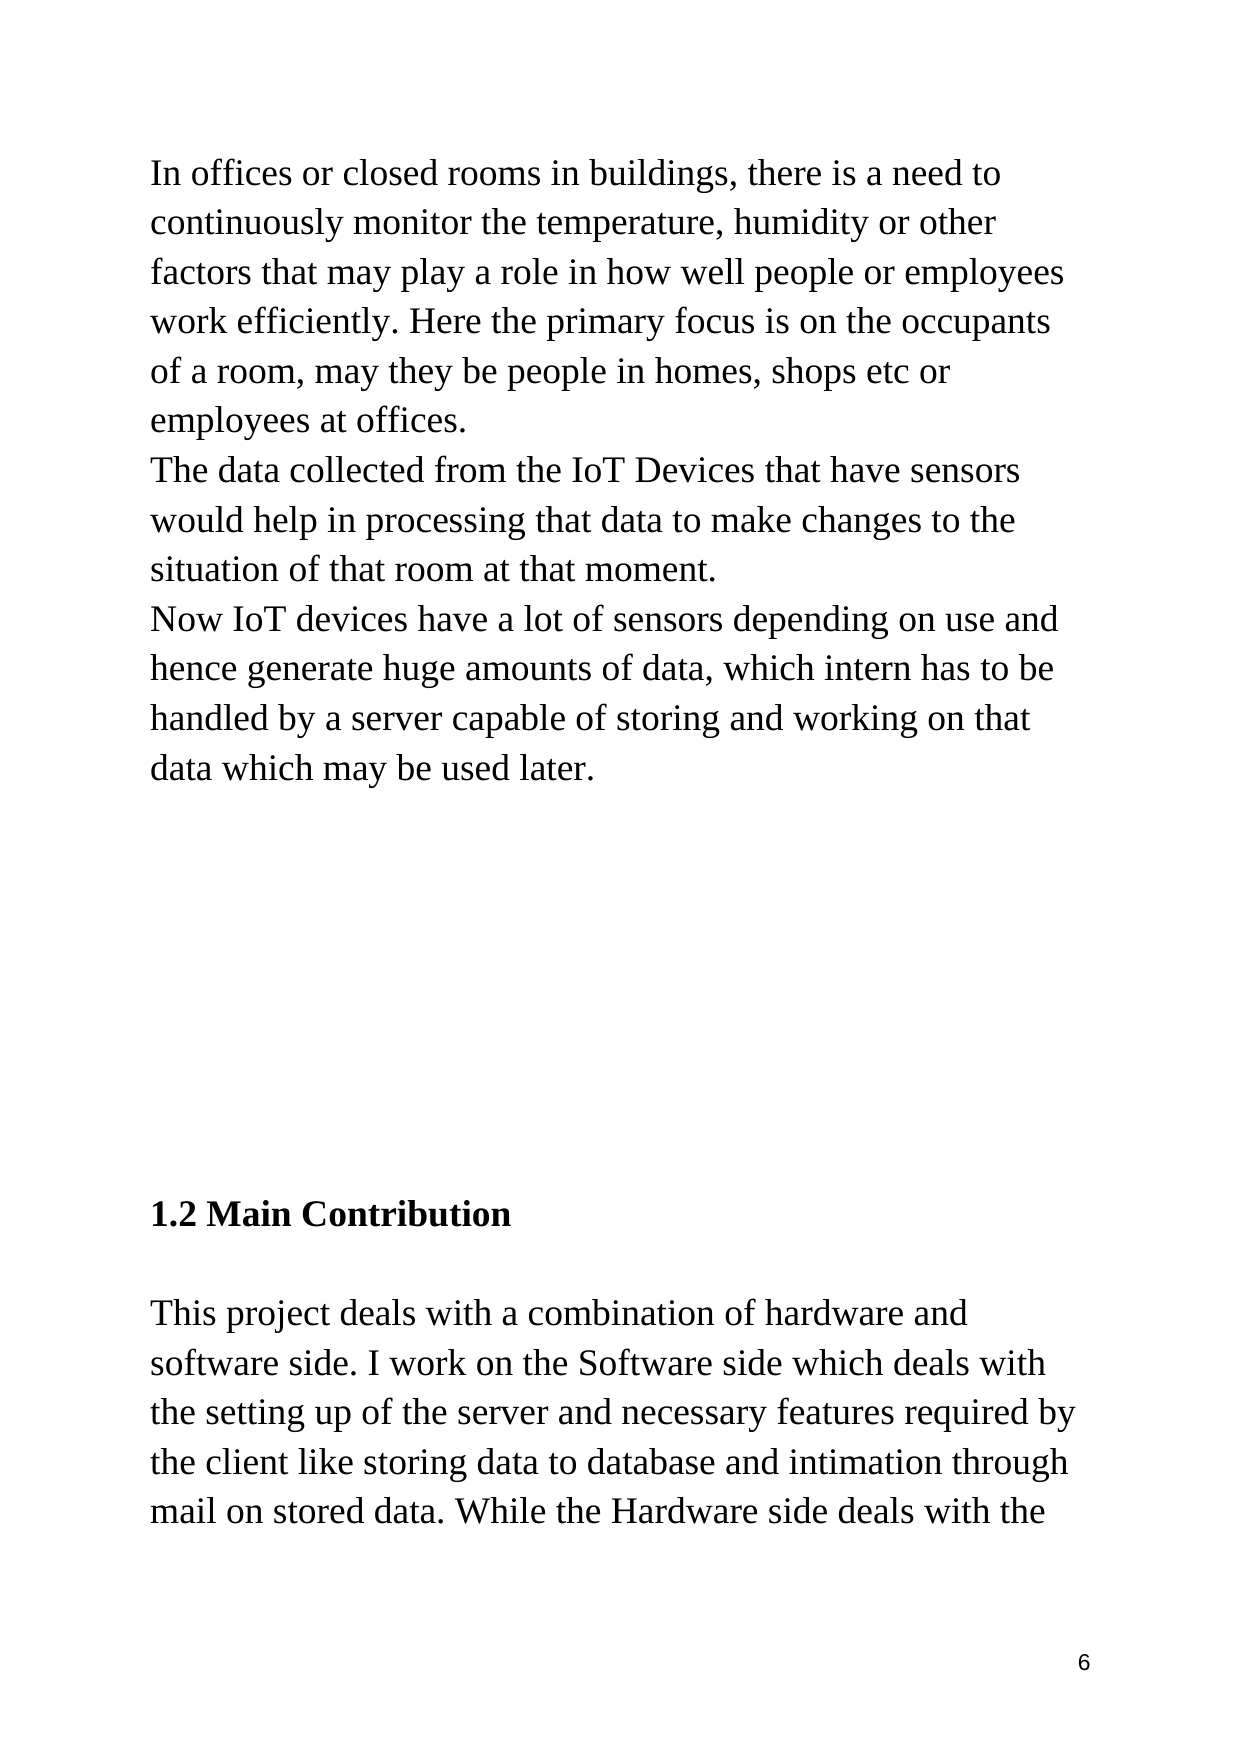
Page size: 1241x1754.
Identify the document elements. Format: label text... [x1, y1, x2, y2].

text The data collected from the IoT Devices that have sensors would help in processing that data to make changes to the situation of that room at that moment. [150, 447, 1090, 590]
text In offices or closed rooms in buildings, there is a need to continuously monitor the temperature, humidity or other factors that may play a role in how well people or employees work efficiently. Here the primary focus is on the occupants of a room, may they be people in homes, shops etc or employees at offices. [150, 150, 1090, 441]
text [150, 1290, 1090, 1532]
text Now IoT devices have a lot of sensors depending on use and hence generate huge amounts of data, which intern has to be handled by a server capable of storing and working on that data which may be used later. [150, 596, 1090, 788]
text 1.2 Main Contribution [150, 1191, 1090, 1234]
